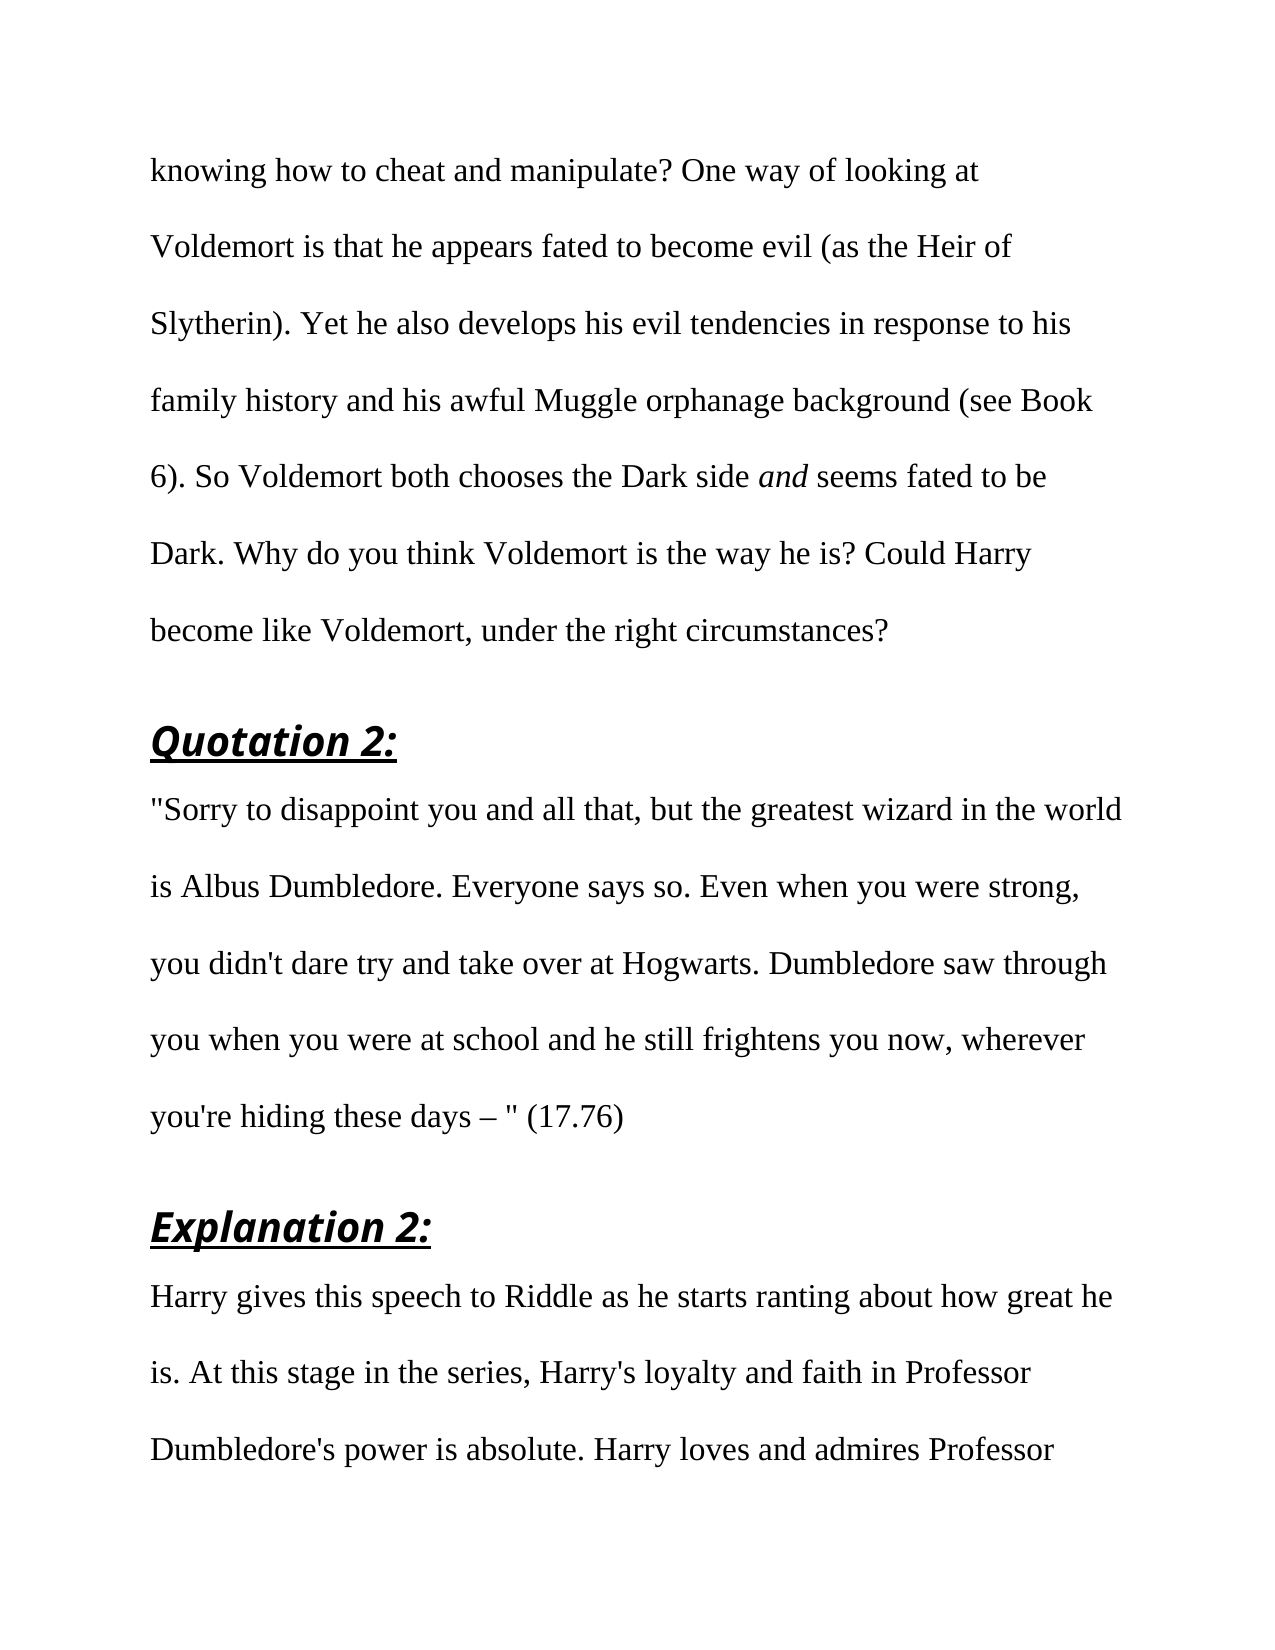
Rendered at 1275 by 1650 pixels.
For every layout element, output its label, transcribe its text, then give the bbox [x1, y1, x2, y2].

text Quotation 2: [150, 712, 1125, 768]
text Explanation 2: [150, 1198, 1125, 1255]
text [150, 150, 1125, 648]
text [150, 1276, 1125, 1467]
text "Sorry to disappoint you and all that, but the greatest wizard in the world is Albus Dumbledore. Everyone says so. Even when you were strong, you didn't dare try and take over at Hogwarts. Dumbledore saw through you when you were at school and he still frightens you now, wherever you're hiding these days – " (17.76) [150, 789, 1125, 1134]
